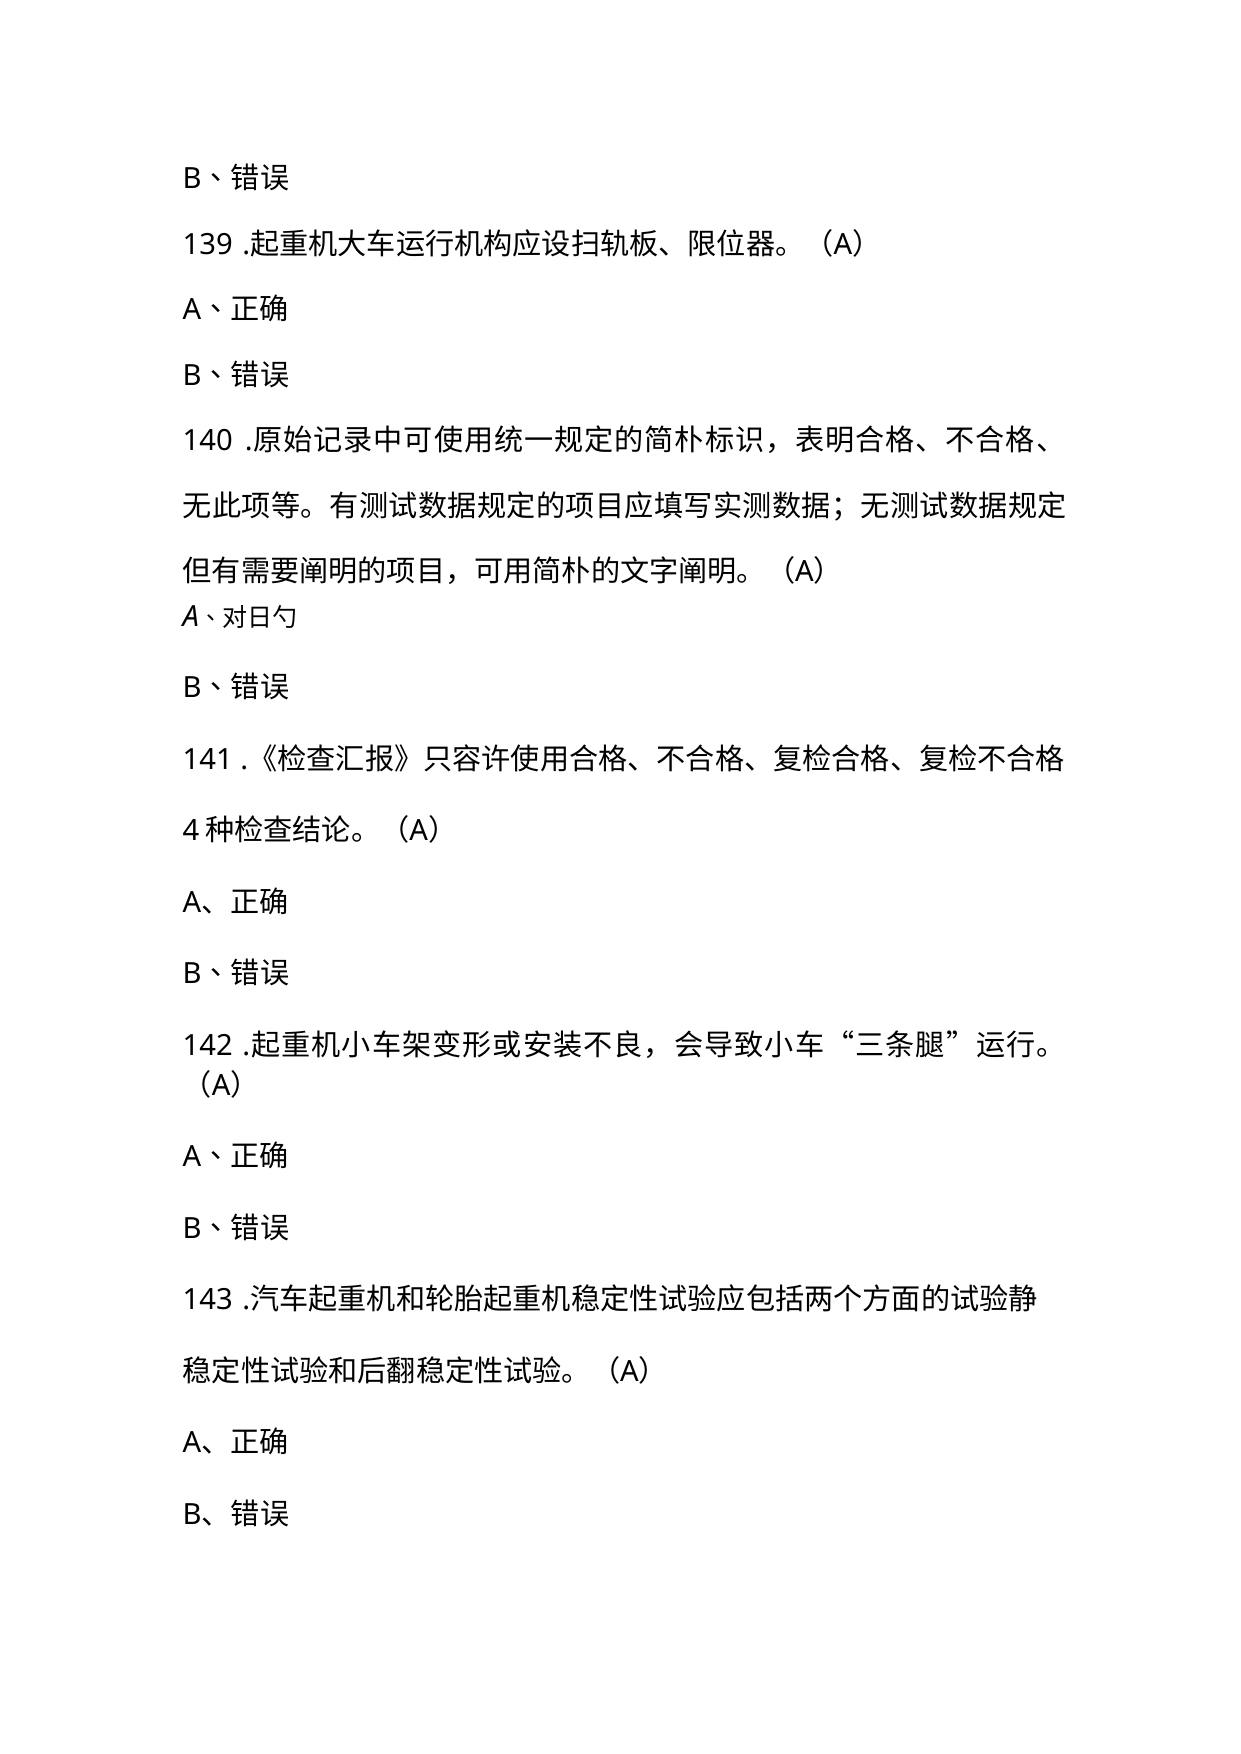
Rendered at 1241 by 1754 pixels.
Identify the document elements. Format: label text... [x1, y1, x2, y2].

text B、错误 [182, 136, 1067, 202]
list .《检查汇报》只容许使用合格、不合格、复检合格、复检不合格 [182, 735, 1067, 778]
list .起重机小车架变形或安装不良，会导致小车“三条腿”运行。（A） [182, 1021, 1067, 1103]
list .原始记录中可使用统一规定的简朴标识，表明合格、不合格、无此项等。有测试数据规定的项目应填写实测数据；无测试数据规定但有需要阐明的项目，可用简朴的文字阐明。（A） [182, 398, 1067, 595]
text A、正确 [182, 878, 1067, 921]
text 4种检查结论。（A） [182, 807, 1067, 849]
text B、错误 [182, 333, 1067, 398]
text 稳定性试验和后翻稳定性试验。（A） [182, 1347, 1067, 1390]
text A、正确 [182, 1133, 1067, 1175]
text B、错误 [182, 1491, 1067, 1533]
text B、错误 [182, 950, 1067, 992]
list .汽车起重机和轮胎起重机稳定性试验应包括两个方面的试验静 [182, 1276, 1067, 1318]
text A、对日勺 [182, 595, 1067, 634]
text B、错误 [182, 1204, 1067, 1247]
list .起重机大车运行机构应设扫轨板、限位器。（A） [182, 202, 1067, 267]
text A、正确 [182, 1419, 1067, 1461]
text A、正确 [182, 267, 1067, 333]
text B、错误 [182, 664, 1067, 706]
